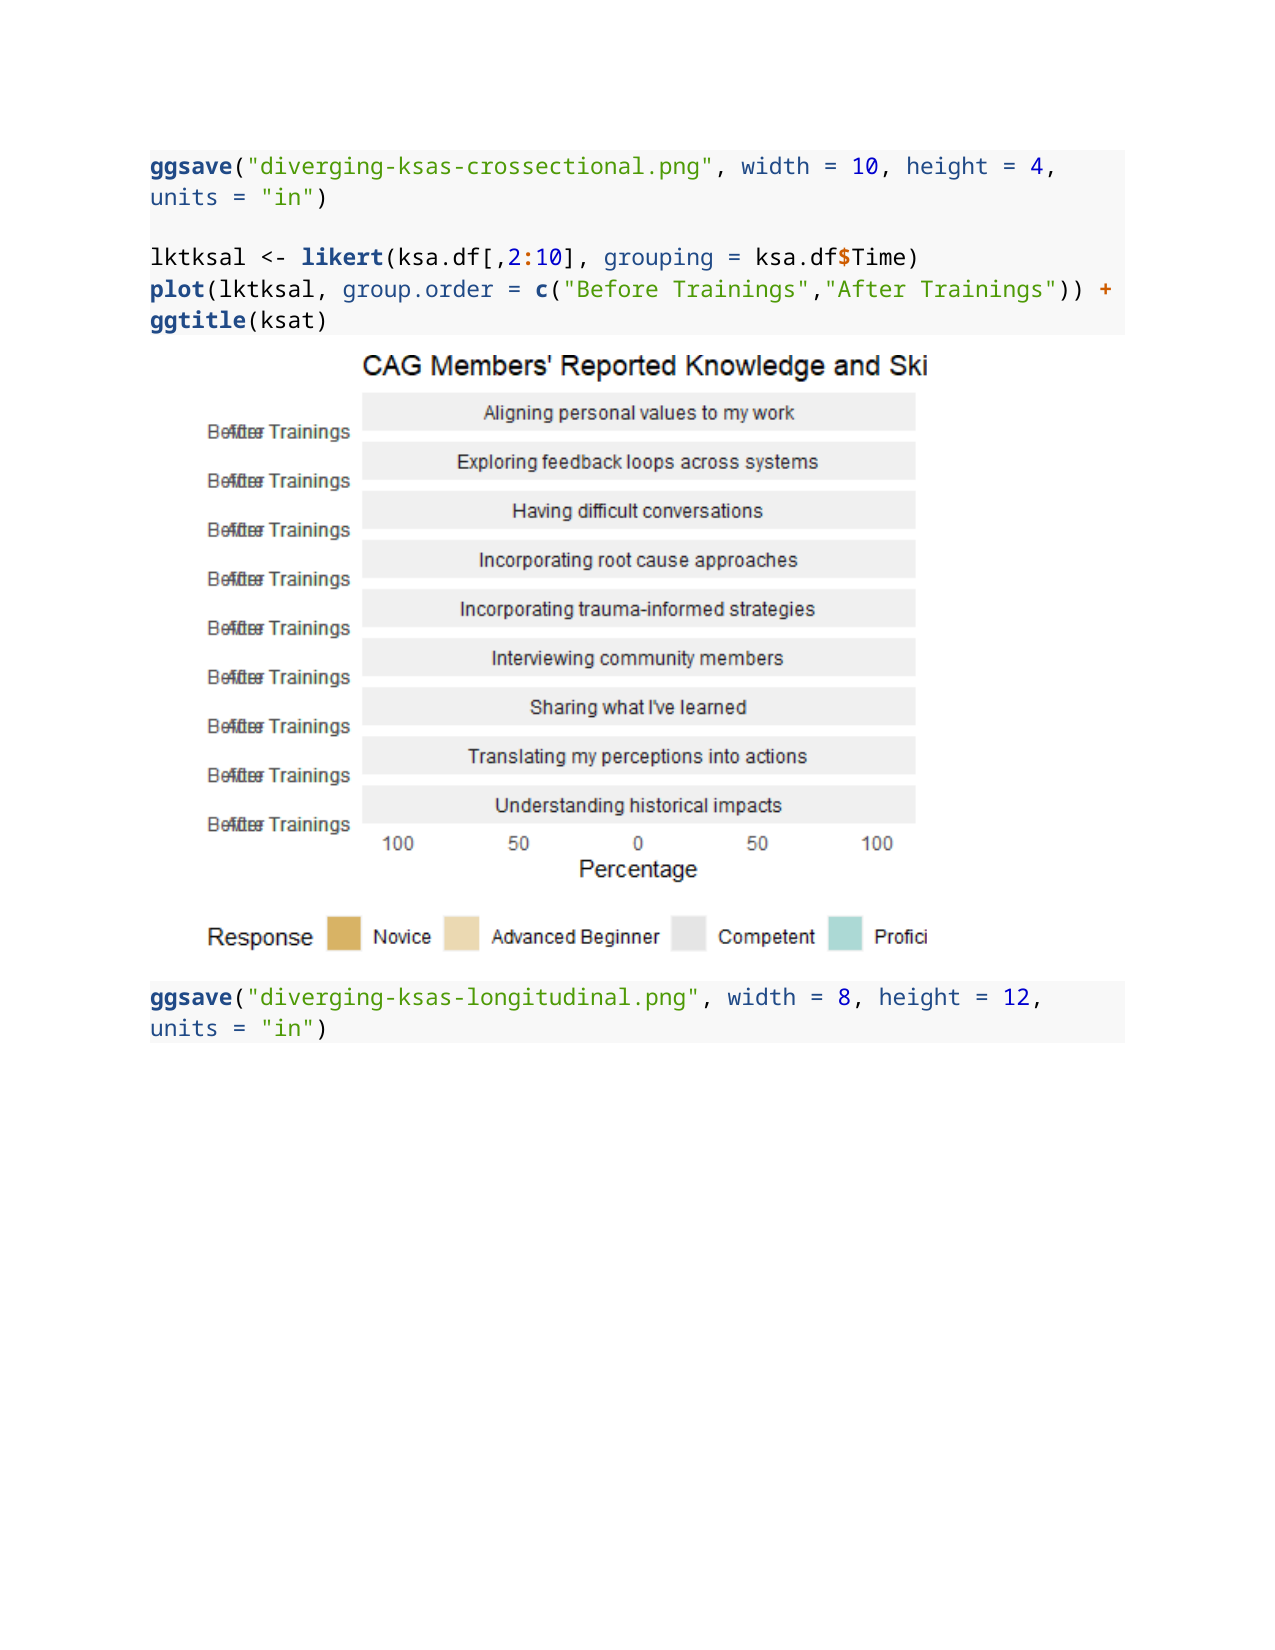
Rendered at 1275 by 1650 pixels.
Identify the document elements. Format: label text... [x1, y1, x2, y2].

text ggsave("diverging-ksas-longitudinal.png", width = 8, height = 12, units = "in") [329, 981, 1125, 1043]
text ggsave("diverging-ksas-crossectional.png", width = 10, height = 4, units = "in") lktksal <- likert(ksa.df[,2:10], grouping = ksa.df$Time) plot(lktksal, group.order = c("Before Trainings","After Trainings")) + ggtitle(ksat) [150, 150, 1125, 335]
picture [168, 355, 927, 963]
